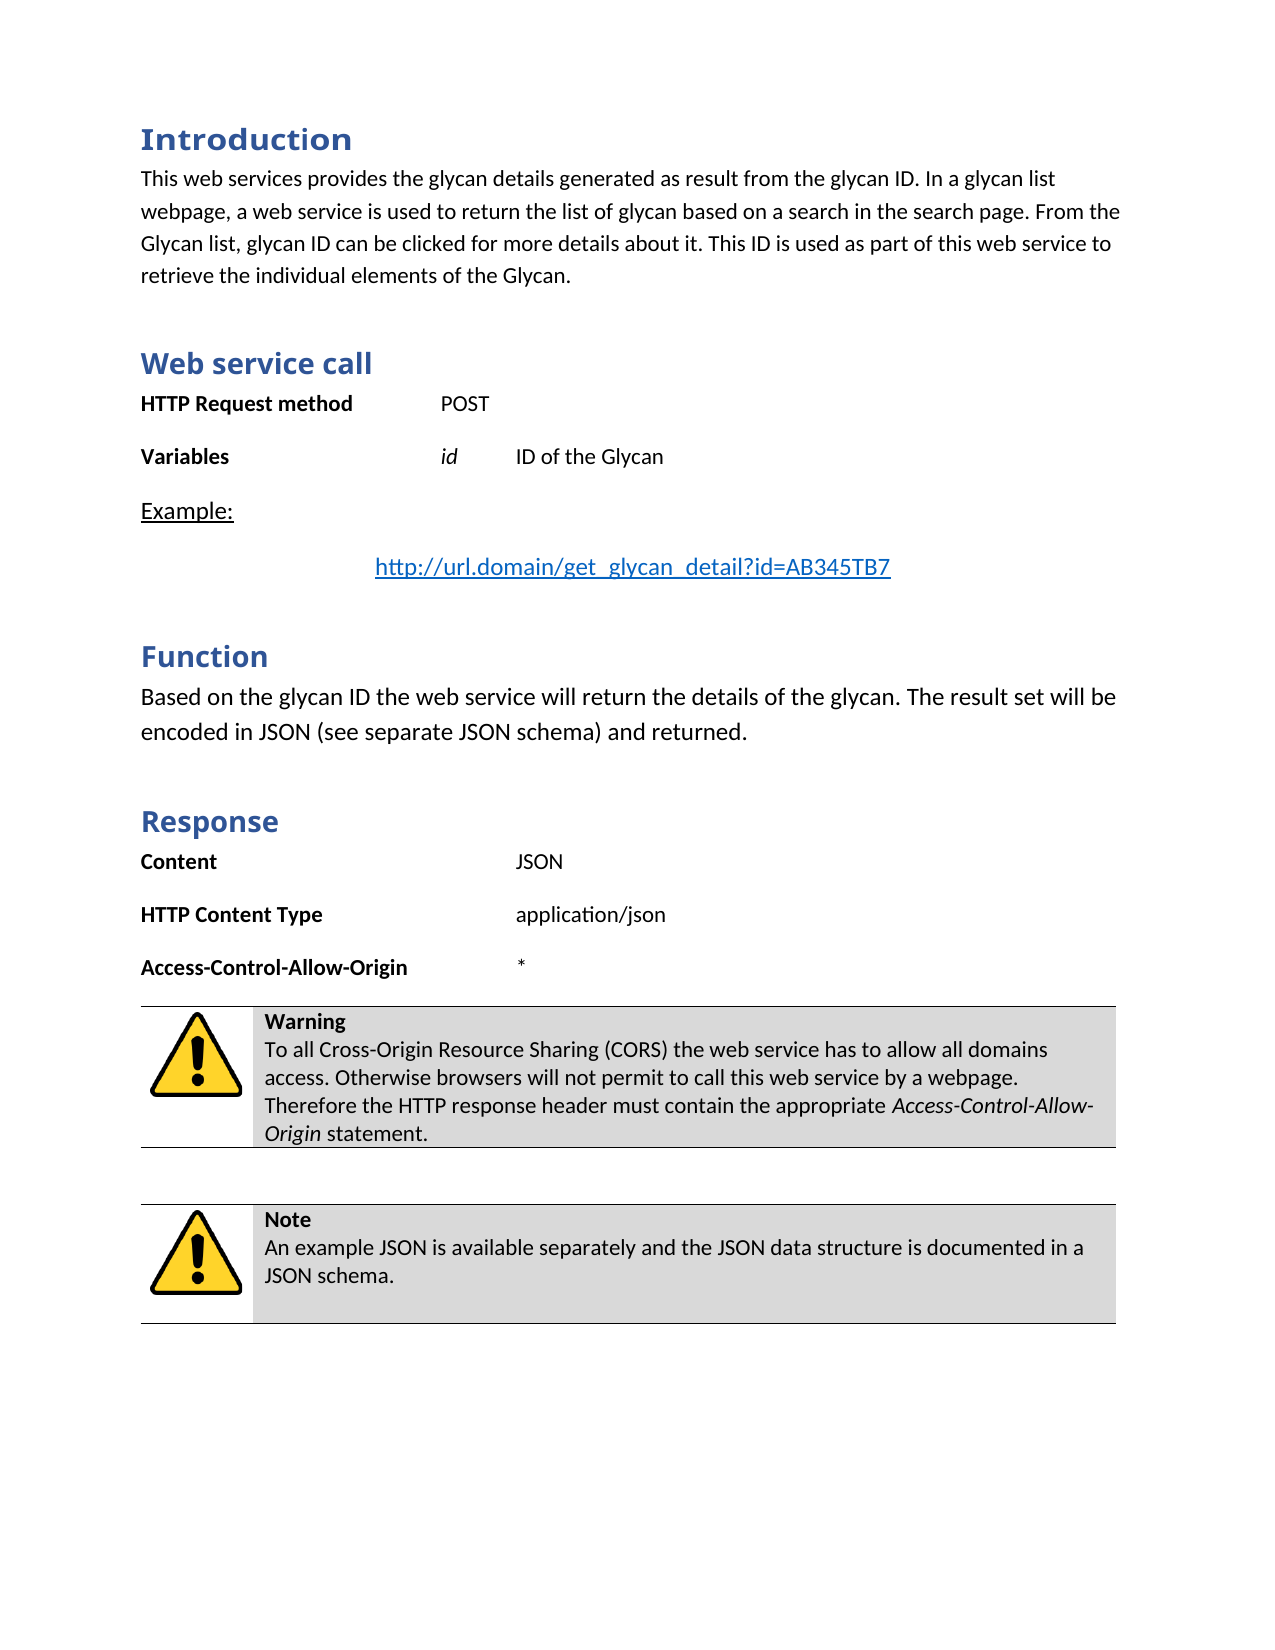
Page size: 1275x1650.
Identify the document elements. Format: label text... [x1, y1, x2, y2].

subtitle Web service call [141, 343, 1125, 383]
text http://url.domain/get_glycan_detail?id=AB345TB7 [141, 551, 1125, 581]
table_header [141, 1007, 253, 1147]
picture [150, 1210, 243, 1295]
text Content JSON [141, 847, 1125, 875]
text Access-Control-Allow-Origin * [141, 953, 1125, 981]
table_header [141, 1205, 253, 1323]
text HTTP Content Type application/json [141, 900, 1125, 928]
subtitle Introduction [141, 119, 1125, 159]
table_header Note An example JSON is available separately and the JSON data structure is documented in a JSON schema. [253, 1205, 1116, 1323]
text HTTP Request method POST [141, 389, 1125, 417]
subtitle Response [141, 801, 1125, 841]
picture [150, 1012, 243, 1097]
table_header Warning To all Cross-Origin Resource Sharing (CORS) the web service has to allow all domains access. Otherwise browsers will not permit to call this web service by a webpage. Therefore the HTTP response header must contain the appropriate Access-Control-Allow-Origin statement. [253, 1007, 1116, 1147]
subtitle Function [141, 636, 1125, 676]
text Example: [141, 495, 1125, 526]
text This web services provides the glycan details generated as result from the glycan ID. In a glycan list webpage, a web service is used to return the list of glycan based on a search in the search page. From the Glycan list, glycan ID can be clicked for more details about it. This ID is used as part of this web service to retrieve the individual elements of the Glycan. [141, 164, 1125, 289]
text Based on the glycan ID the web service will return the details of the glycan. The result set will be encoded in JSON (see separate JSON schema) and returned. [141, 681, 1125, 747]
text Variables id ID of the Glycan [141, 442, 1125, 470]
